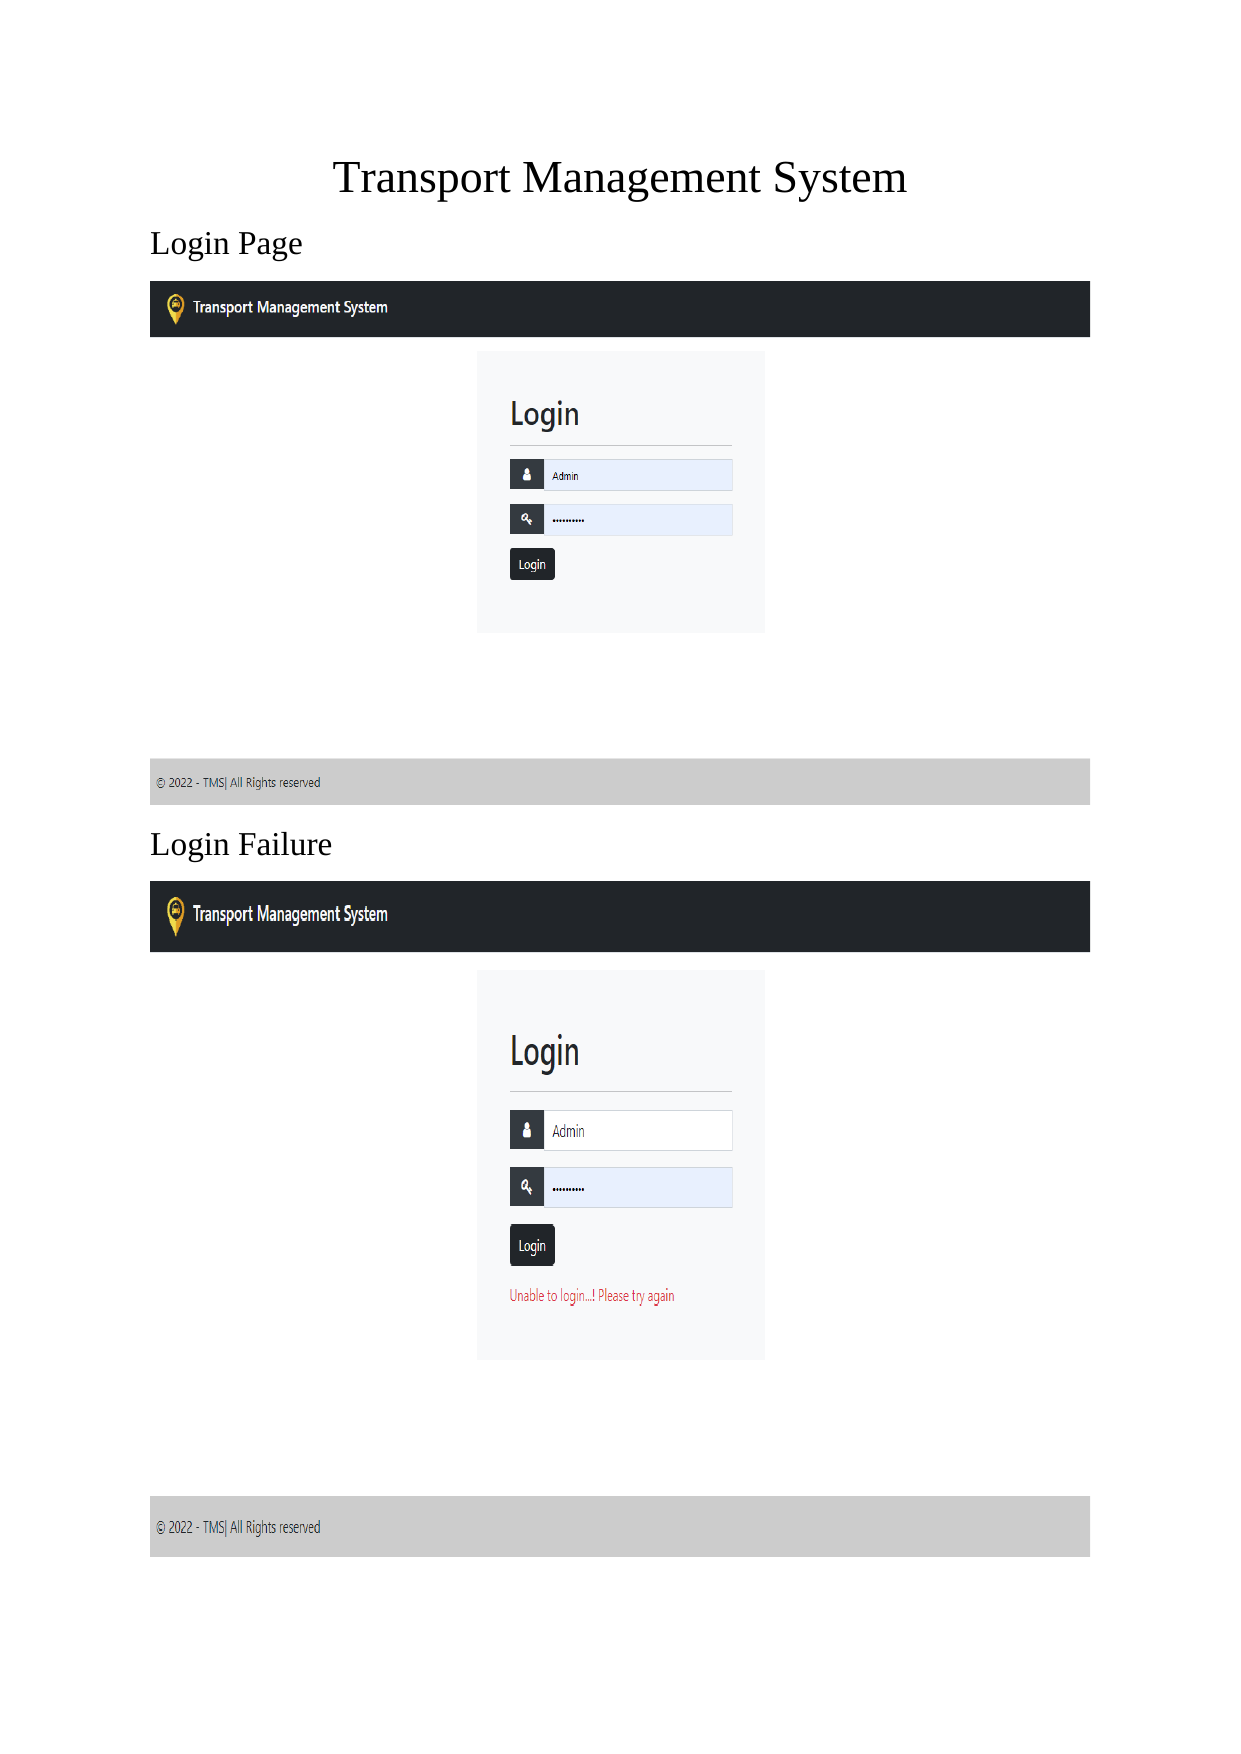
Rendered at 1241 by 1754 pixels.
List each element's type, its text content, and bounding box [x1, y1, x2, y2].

text Transport Management System [150, 150, 1090, 203]
text Login Failure [150, 824, 1090, 862]
picture [150, 281, 1091, 805]
text Login Page [150, 223, 1090, 262]
picture [150, 881, 1091, 1557]
